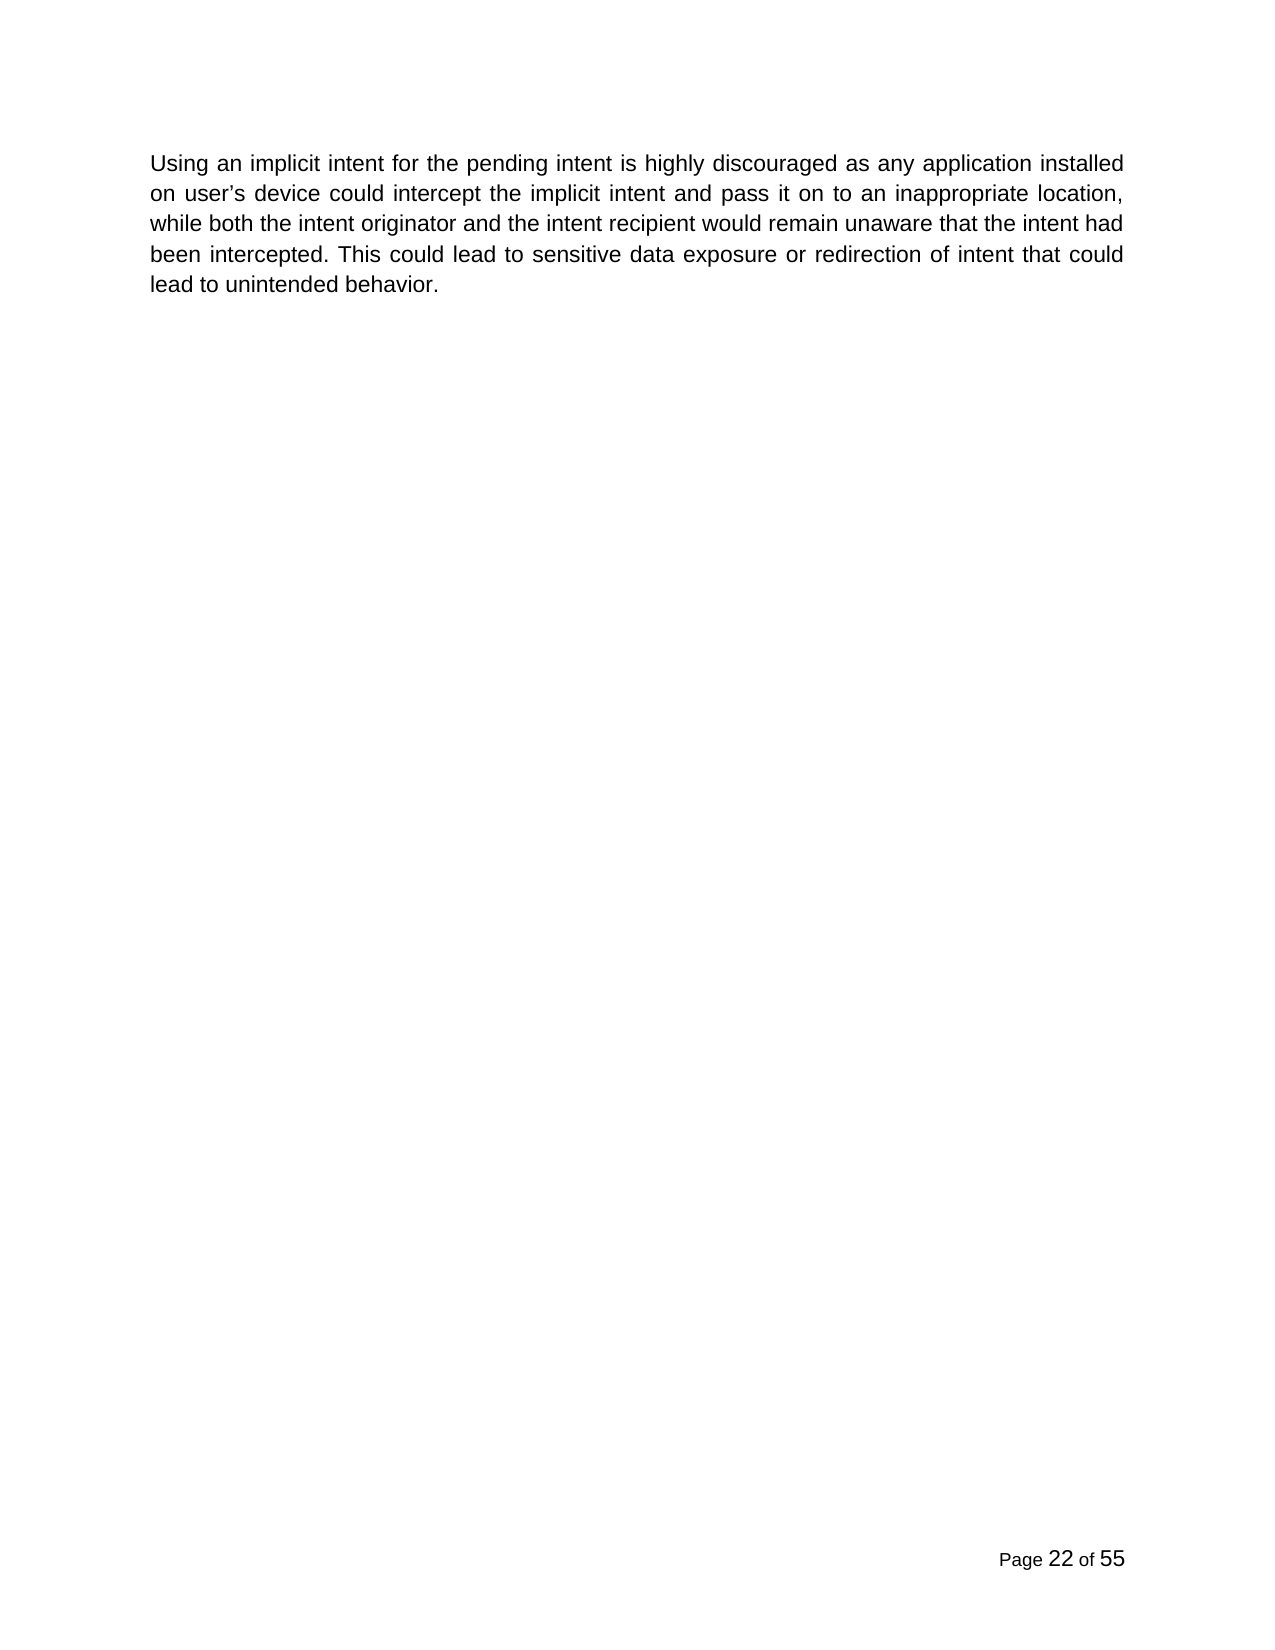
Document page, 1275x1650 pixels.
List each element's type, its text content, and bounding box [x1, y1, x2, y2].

text Using an implicit intent for the pending intent is highly discouraged as any application installed on user’s device could intercept the implicit intent and pass it on to an inappropriate location, while both the intent originator and the intent recipient would remain unaware that the intent had been intercepted. This could lead to sensitive data exposure or redirection of intent that could lead to unintended behavior. [150, 150, 1125, 297]
